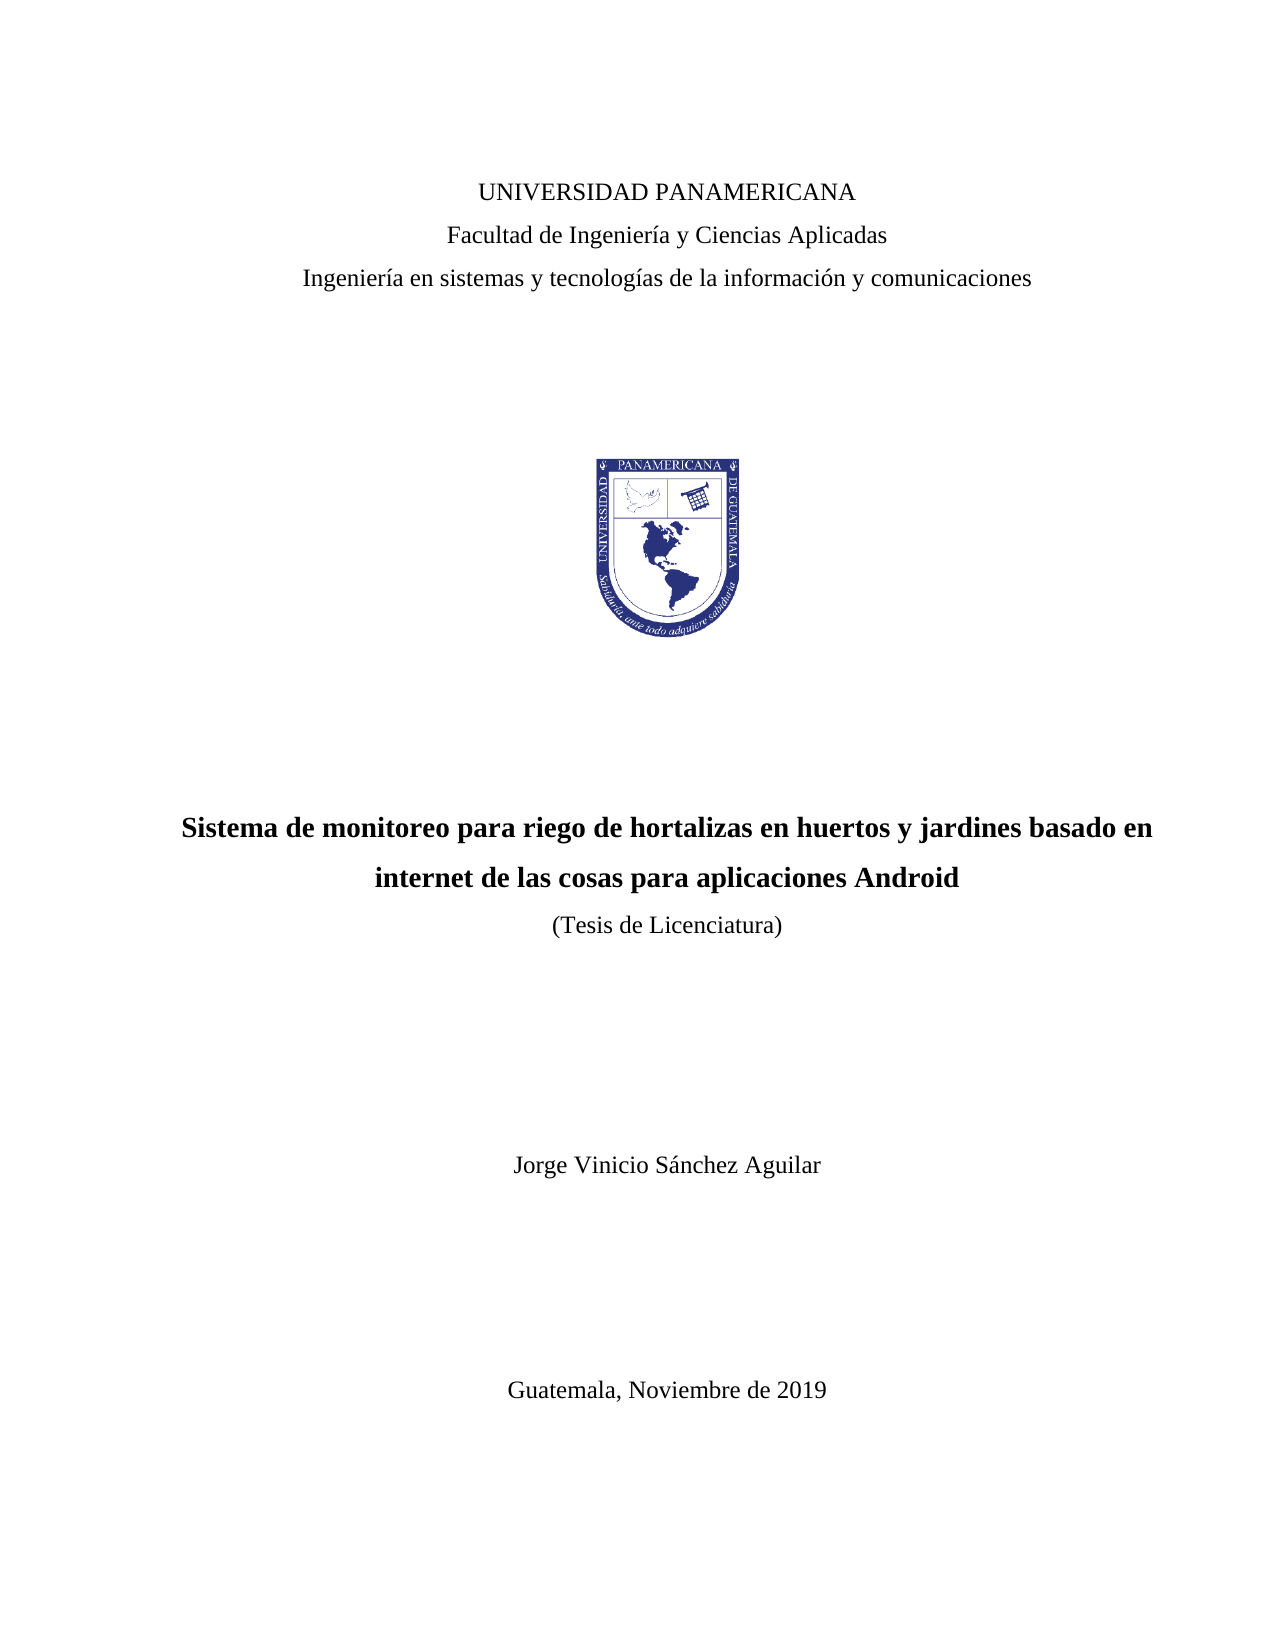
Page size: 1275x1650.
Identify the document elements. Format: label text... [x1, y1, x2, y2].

text Facultad de Ingeniería y Ciencias Aplicadas [177, 220, 1157, 249]
text UNIVERSIDAD PANAMERICANA [177, 177, 1157, 206]
text Ingeniería en sistemas y tecnologías de la información y comunicaciones [177, 263, 1157, 292]
text (Tesis de Licenciatura) [177, 910, 1157, 939]
text Guatemala, Noviembre de 2019 [177, 1375, 1157, 1404]
text Sistema de monitoreo para riego de hortalizas en huertos y jardines basado en internet de las cosas para aplicaciones Android [177, 810, 1157, 893]
text Jorge Vinicio Sánchez Aguilar [177, 1150, 1157, 1179]
